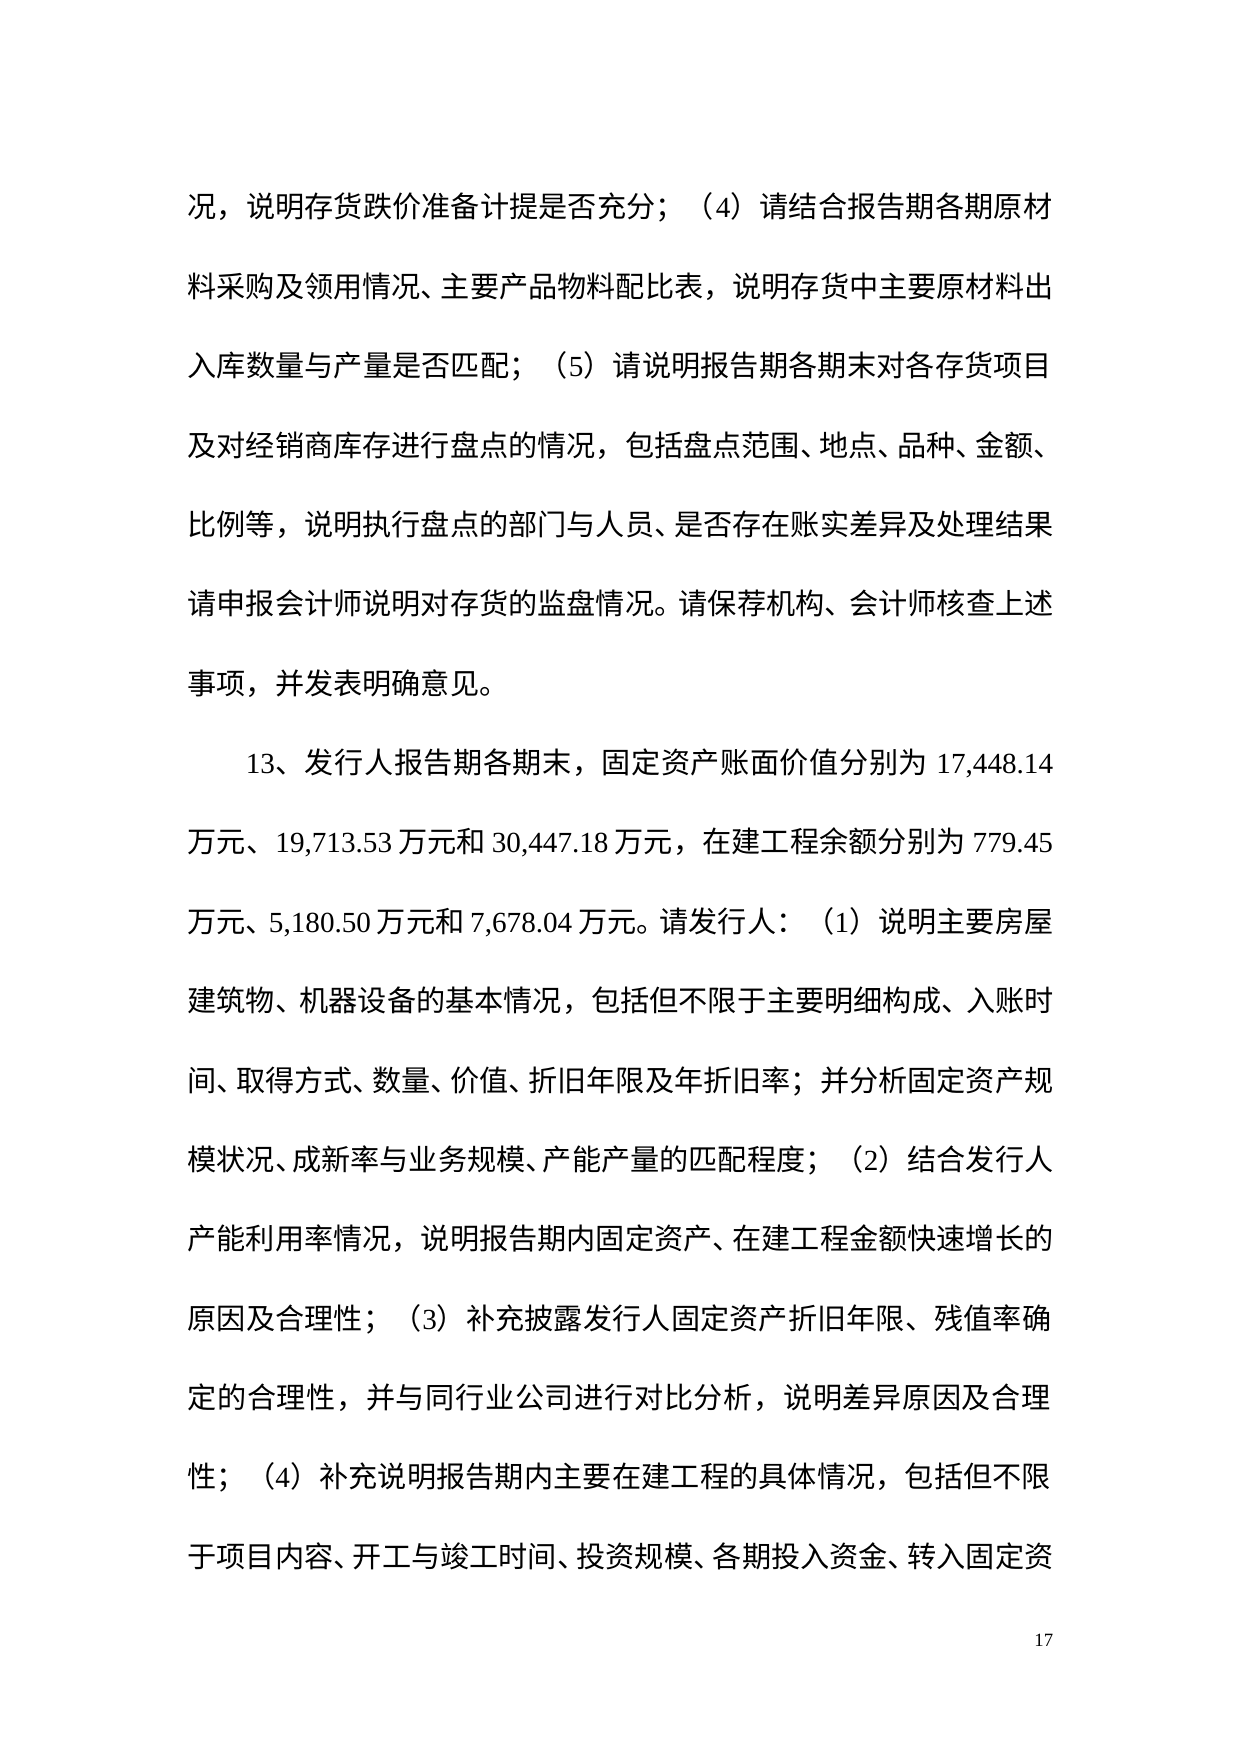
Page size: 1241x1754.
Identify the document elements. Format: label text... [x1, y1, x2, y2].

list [187, 166, 1053, 245]
list 12、发行人报告期各期末，存货的账面余额分别为18,119.01万元、22,989.48万元和26,018.07万元。请发行人：（1）补充披露原材料、库存商品的明细构成、金额及占比；说明自制半成品是否存在单独出售情况；说明发出商品的形成原因、存放地点、实物管理及期后结转情况；（2）请根据产供销的业务流程进一步说明存货结构是否合理，各类存货的波动原因以及是否与业务发展相匹配、与同行业公司相比是否存在较大差异；存货周转率低于可比上市公司平均水平的原因及合理性；（3）请结合最新采购价格、存货库龄、期后出库情况，说明存货跌价准备计提是否充分；（4）请结合报告期各期原材料采购及领用情况、主要产品物料配比表，说明存货中主要原材料出入库数量与产量是否匹配；（5）请说明报告期各期末对各存货项目及对经销商库存进行盘点的情况，包括盘点范围、地点、品种、金额、比例等，说明执行盘点的部门与人员、是否存在账实差异及处理结果；请申报会计师说明对存货的监盘情况。请保荐机构、会计师核查上述事项，并发表明确意见。 [187, 245, 1053, 1436]
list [187, 1436, 1053, 1594]
